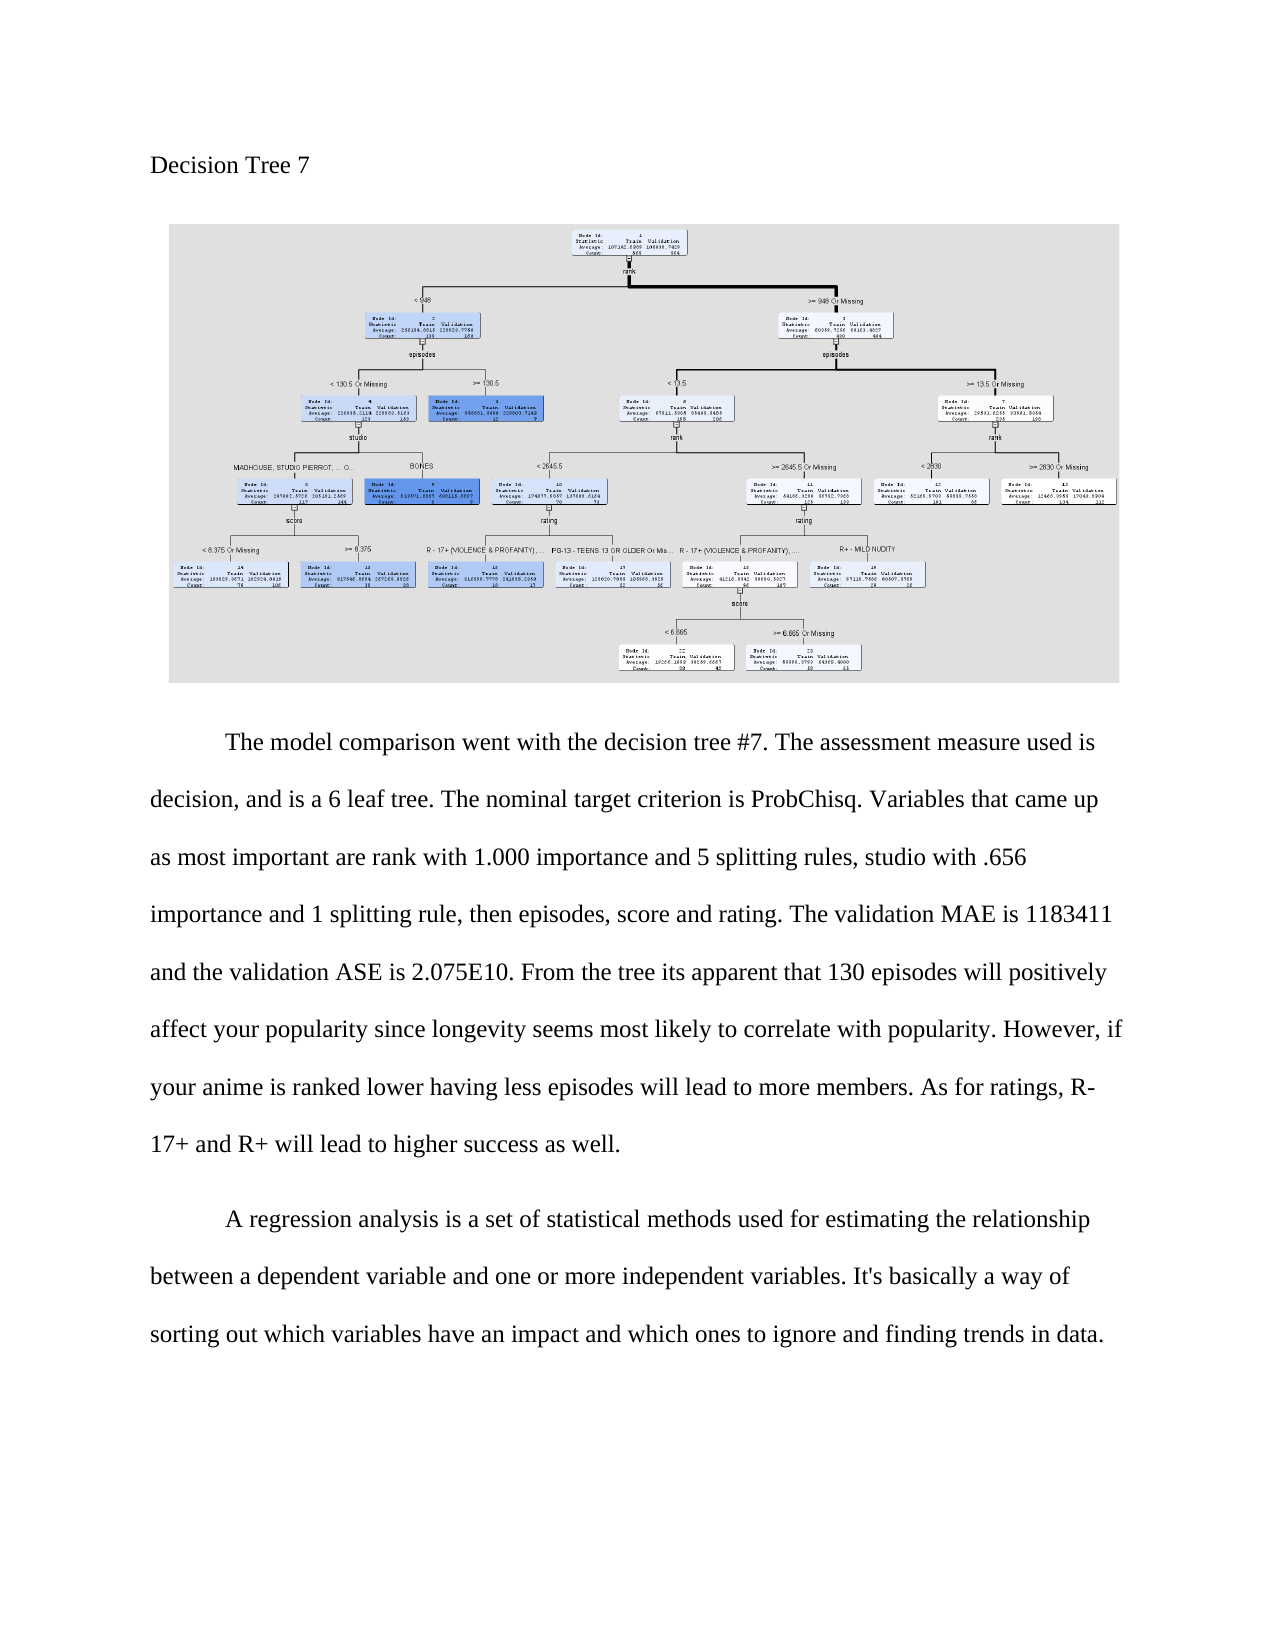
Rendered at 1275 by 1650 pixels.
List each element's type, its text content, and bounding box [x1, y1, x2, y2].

text The model comparison went with the decision tree #7. The assessment measure used is decision, and is a 6 leaf tree. The nominal target criterion is ProbChisq. Variables that came up as most important are rank with 1.000 importance and 5 splitting rules, studio with .656 importance and 1 splitting rule, then episodes, score and rating. The validation MAE is 1183411 and the validation ASE is 2.075E10. From the tree its apparent that 130 episodes will positively affect your popularity since longevity seems most likely to correlate with popularity. However, if your anime is ranked lower having less episodes will lead to more members. As for ratings, R-17+ and R+ will lead to higher success as well. [150, 727, 1125, 1158]
text Decision Tree 7 [150, 150, 1125, 179]
text A regression analysis is a set of statistical methods used for estimating the relationship between a dependent variable and one or more independent variables. It's basically a way of sorting out which variables have an impact and which ones to ignore and finding trends in data. [150, 1204, 1125, 1347]
